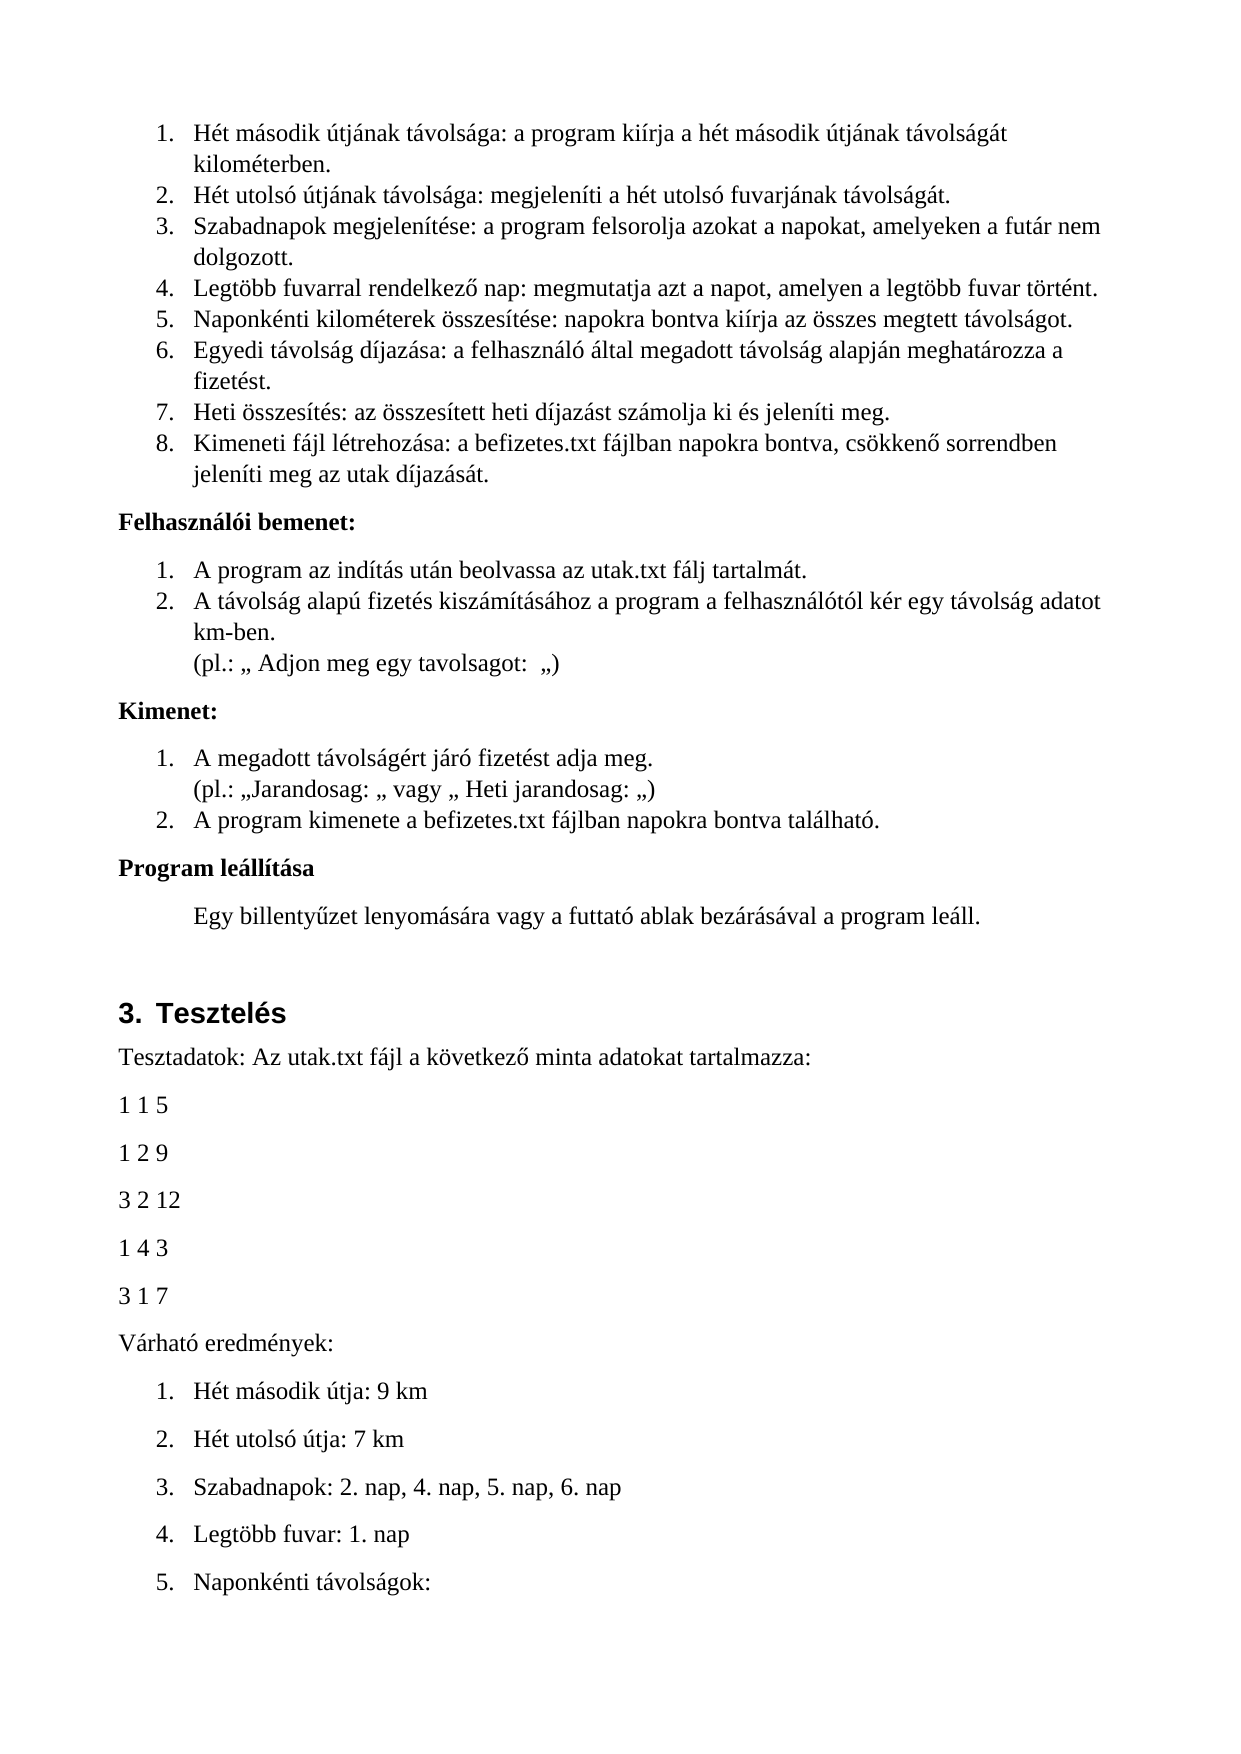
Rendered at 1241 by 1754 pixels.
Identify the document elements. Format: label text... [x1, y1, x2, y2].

list Legtöbb fuvar: 1. nap [156, 1519, 1122, 1548]
text 1 2 9 [118, 1138, 1122, 1166]
list Heti összesítés: az összesített heti díjazást számolja ki és jeleníti meg. [156, 397, 1122, 426]
list Hét második útjának távolsága: a program kiírja a hét második útjának távolságát kilométerben. [156, 118, 1122, 178]
list A program az indítás után beolvassa az utak.txt fálj tartalmát. [156, 555, 1122, 584]
list Hét utolsó útja: 7 km [156, 1424, 1122, 1453]
text Program leállítása [118, 853, 1122, 882]
list A program kimenete a befizetes.txt fájlban napokra bontva található. [156, 806, 1122, 834]
list Naponkénti távolságok: [156, 1567, 1122, 1596]
list Kimeneti fájl létrehozása: a befizetes.txt fájlban napokra bontva, csökkenő sorrendben jeleníti meg az utak díjazását. [156, 428, 1122, 488]
list Naponkénti kilométerek összesítése: napokra bontva kiírja az összes megtett távolságot. [156, 304, 1122, 333]
list Legtöbb fuvarral rendelkező nap: megmutatja azt a napot, amelyen a legtöbb fuvar történt. [156, 273, 1122, 302]
text Várható eredmények: [118, 1328, 1122, 1357]
subtitle Tesztelés [118, 996, 1122, 1030]
text 1 4 3 [118, 1233, 1122, 1262]
text Tesztadatok: Az utak.txt fájl a következő minta adatokat tartalmazza: [118, 1042, 1122, 1071]
text 3 1 7 [118, 1281, 1122, 1309]
text 3 2 12 [118, 1185, 1122, 1214]
list Hét második útja: 9 km [156, 1376, 1122, 1405]
text Egy billentyűzet lenyomására vagy a futtató ablak bezárásával a program leáll. [118, 901, 1122, 930]
list A megadott távolságért járó fizetést adja meg. (pl.: „Jarandosag: „ vagy „ Heti jarandosag: „) [156, 743, 1122, 803]
list Egyedi távolság díjazása: a felhasználó által megadott távolság alapján meghatározza a fizetést. [156, 335, 1122, 395]
text Felhasználói bemenet: [118, 507, 1122, 536]
list Szabadnapok: 2. nap, 4. nap, 5. nap, 6. nap [156, 1472, 1122, 1500]
list A távolság alapú fizetés kiszámításához a program a felhasználótól kér egy távolság adatot km-ben. (pl.: „ Adjon meg egy tavolsagot: „) [156, 586, 1122, 677]
text 1 1 5 [118, 1090, 1122, 1119]
text Kimenet: [118, 696, 1122, 724]
list Szabadnapok megjelenítése: a program felsorolja azokat a napokat, amelyeken a futár nem dolgozott. [156, 211, 1122, 271]
list Hét utolsó útjának távolsága: megjeleníti a hét utolsó fuvarjának távolságát. [156, 180, 1122, 209]
